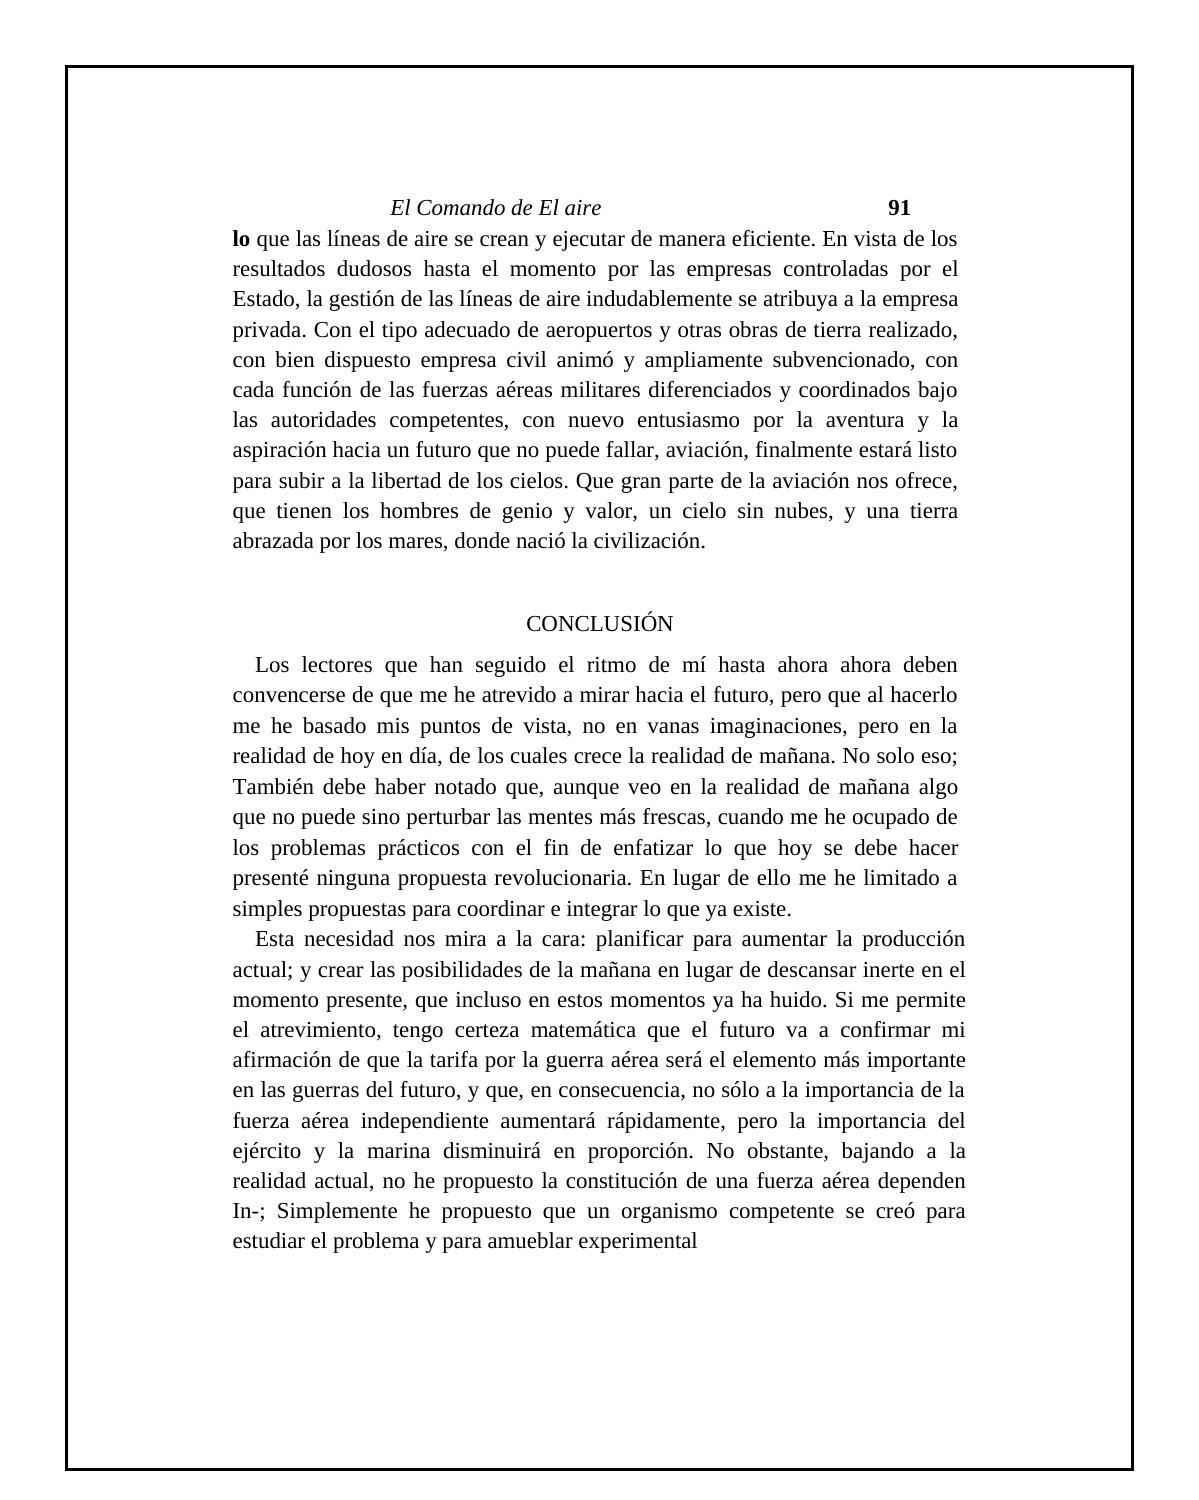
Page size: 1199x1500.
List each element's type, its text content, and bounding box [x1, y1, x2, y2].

text El Comando de El aire 91 [390, 194, 1030, 221]
text Esta necesidad nos mira a la cara: planificar para aumentar la producción actual; y crear las posibilidades de la mañana en lugar de descansar inerte en el momento presente, que incluso en estos momentos ya ha huido. Si me permite el atrevimiento, tengo certeza matemática que el futuro va a confirmar mi afirmación de que la tarifa por la guerra aérea será el elemento más importante en las guerras del futuro, y que, en consecuencia, no sólo a la importancia de la fuerza aérea independiente aumentará rápidamente, pero la importancia del ejército y la marina disminuirá en proporción. No obstante, bajando a la realidad actual, no he propuesto la constitución de una fuerza aérea dependen In-; Simplemente he propuesto que un organismo competente se creó para estudiar el problema y para amueblar experimental [232, 925, 967, 1254]
text Los lectores que han seguido el ritmo de mí hasta ahora ahora deben convencerse de que me he atrevido a mirar hacia el futuro, pero que al hacerlo me he basado mis puntos de vista, no en vanas imaginaciones, pero en la realidad de hoy en día, de los cuales crece la realidad de mañana. No solo eso; También debe haber notado que, aunque veo en la realidad de mañana algo que no puede sino perturbar las mentes más frescas, cuando me he ocupado de los problemas prácticos con el fin de enfatizar lo que hoy se debe hacer presenté ninguna propuesta revolucionaria. En lugar de ello me he limitado a simples propuestas para coordinar e integrar lo que ya existe. [232, 651, 959, 921]
text CONCLUSIÓN [526, 610, 1030, 637]
text lo que las líneas de aire se crean y ejecutar de manera eficiente. En vista de los resultados dudosos hasta el momento por las empresas controladas por el Estado, la gestión de las líneas de aire indudablemente se atribuya a la empresa privada. Con el tipo adecuado de aeropuertos y otras obras de tierra realizado, con bien dispuesto empresa civil animó y ampliamente subvencionado, con cada función de las fuerzas aéreas militares diferenciados y coordinados bajo las autoridades competentes, con nuevo entusiasmo por la aventura y la aspiración hacia un futuro que no puede fallar, aviación, finalmente estará listo para subir a la libertad de los cielos. Que gran parte de la aviación nos ofrece, que tienen los hombres de genio y valor, un cielo sin nubes, y una tierra abrazada por los mares, donde nació la civilización. [232, 225, 959, 553]
